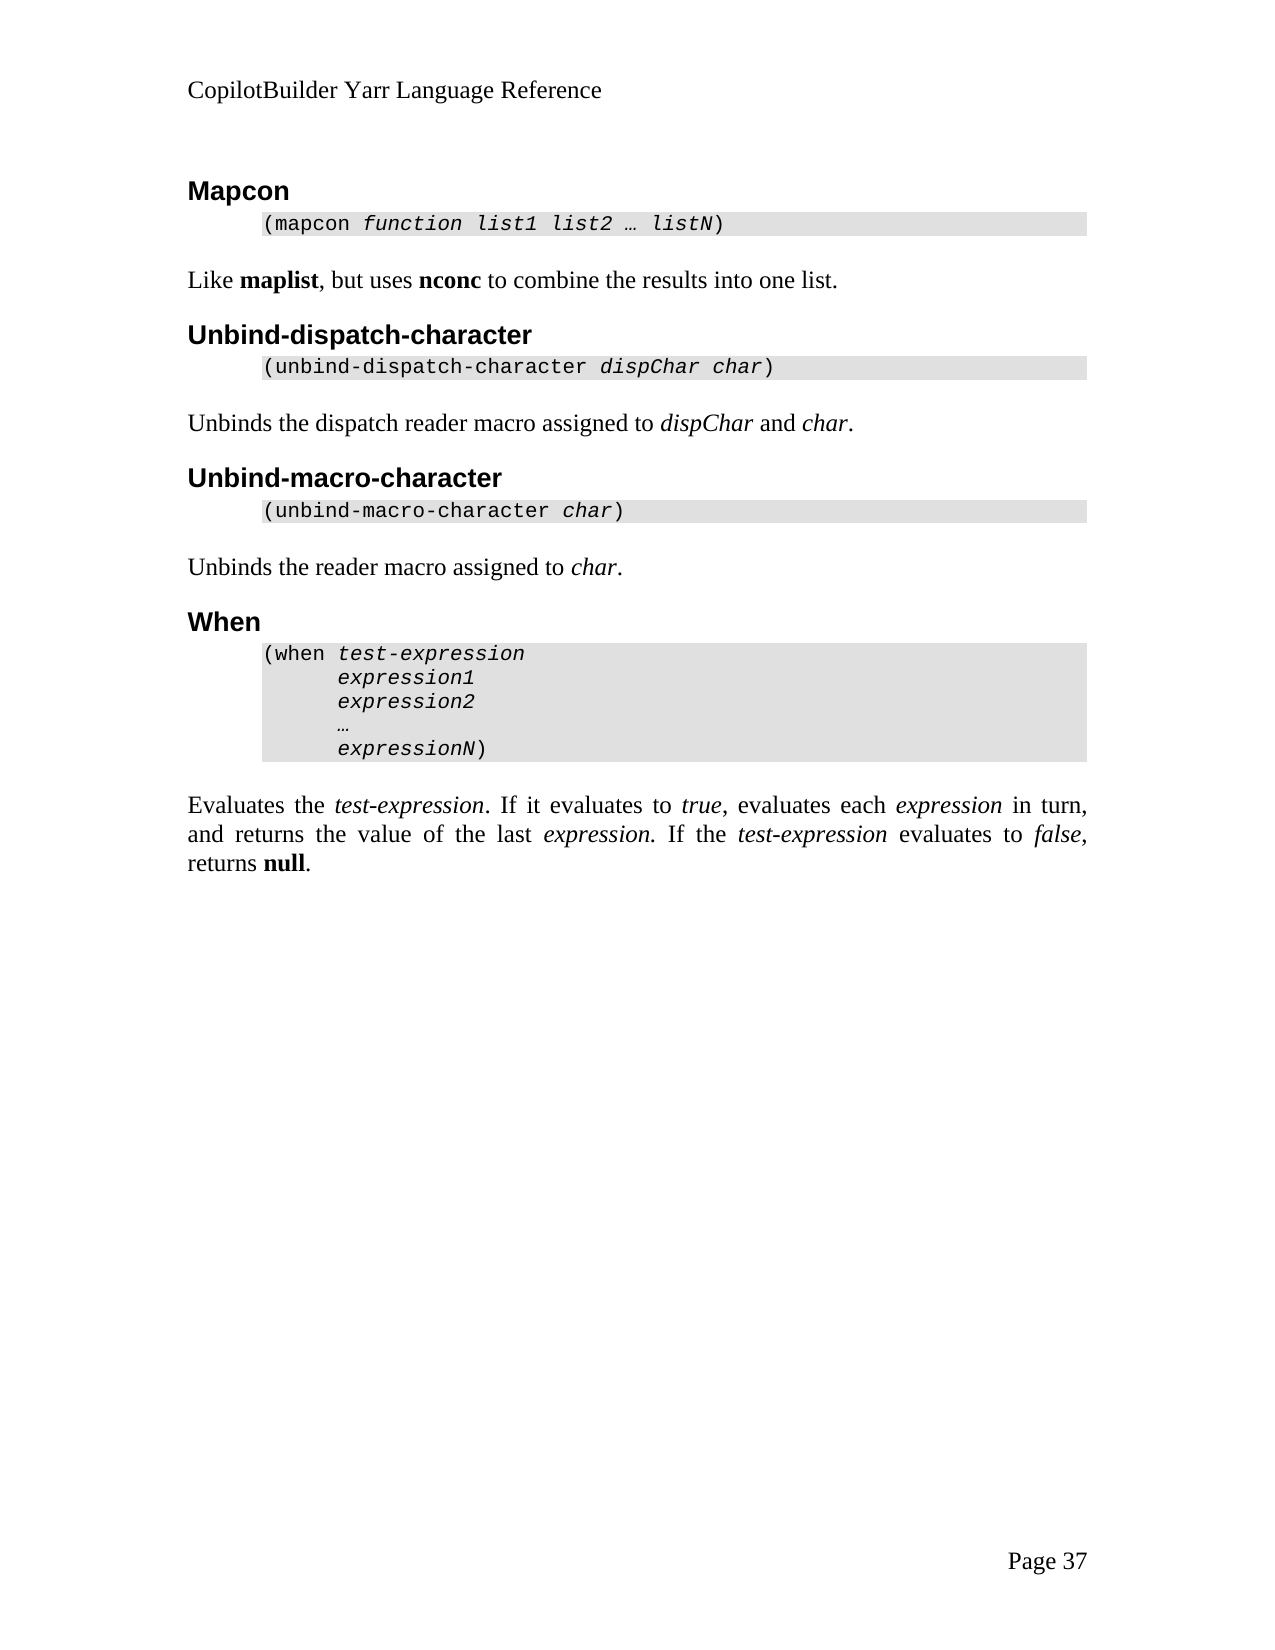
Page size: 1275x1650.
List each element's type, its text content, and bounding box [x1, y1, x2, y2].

text Evaluates the test-expression. If it evaluates to true, evaluates each expression in turn, and returns the value of the last expression. If the test-expression evaluates to false, returns null. [187, 790, 1087, 877]
text expression2 [262, 691, 1087, 714]
text expressionN) [262, 738, 1087, 762]
text (unbind-dispatch-character dispChar char) [262, 356, 1087, 380]
text … [262, 714, 1087, 738]
text (unbind-macro-character char) [262, 500, 1087, 523]
text (mapcon function list1 list2 … listN) [262, 212, 1087, 236]
text (when test-expression [262, 643, 1087, 667]
text Like maplist, but uses nconc to combine the results into one list. [187, 265, 1087, 294]
subtitle Mapcon [187, 175, 1087, 206]
text expression1 [262, 667, 1087, 691]
subtitle Unbind-macro-character [187, 462, 1087, 493]
text Unbinds the reader macro assigned to char. [187, 552, 1087, 581]
subtitle When [187, 606, 1087, 637]
subtitle Unbind-dispatch-character [187, 319, 1087, 350]
text Unbinds the dispatch reader macro assigned to dispChar and char. [187, 408, 1087, 437]
